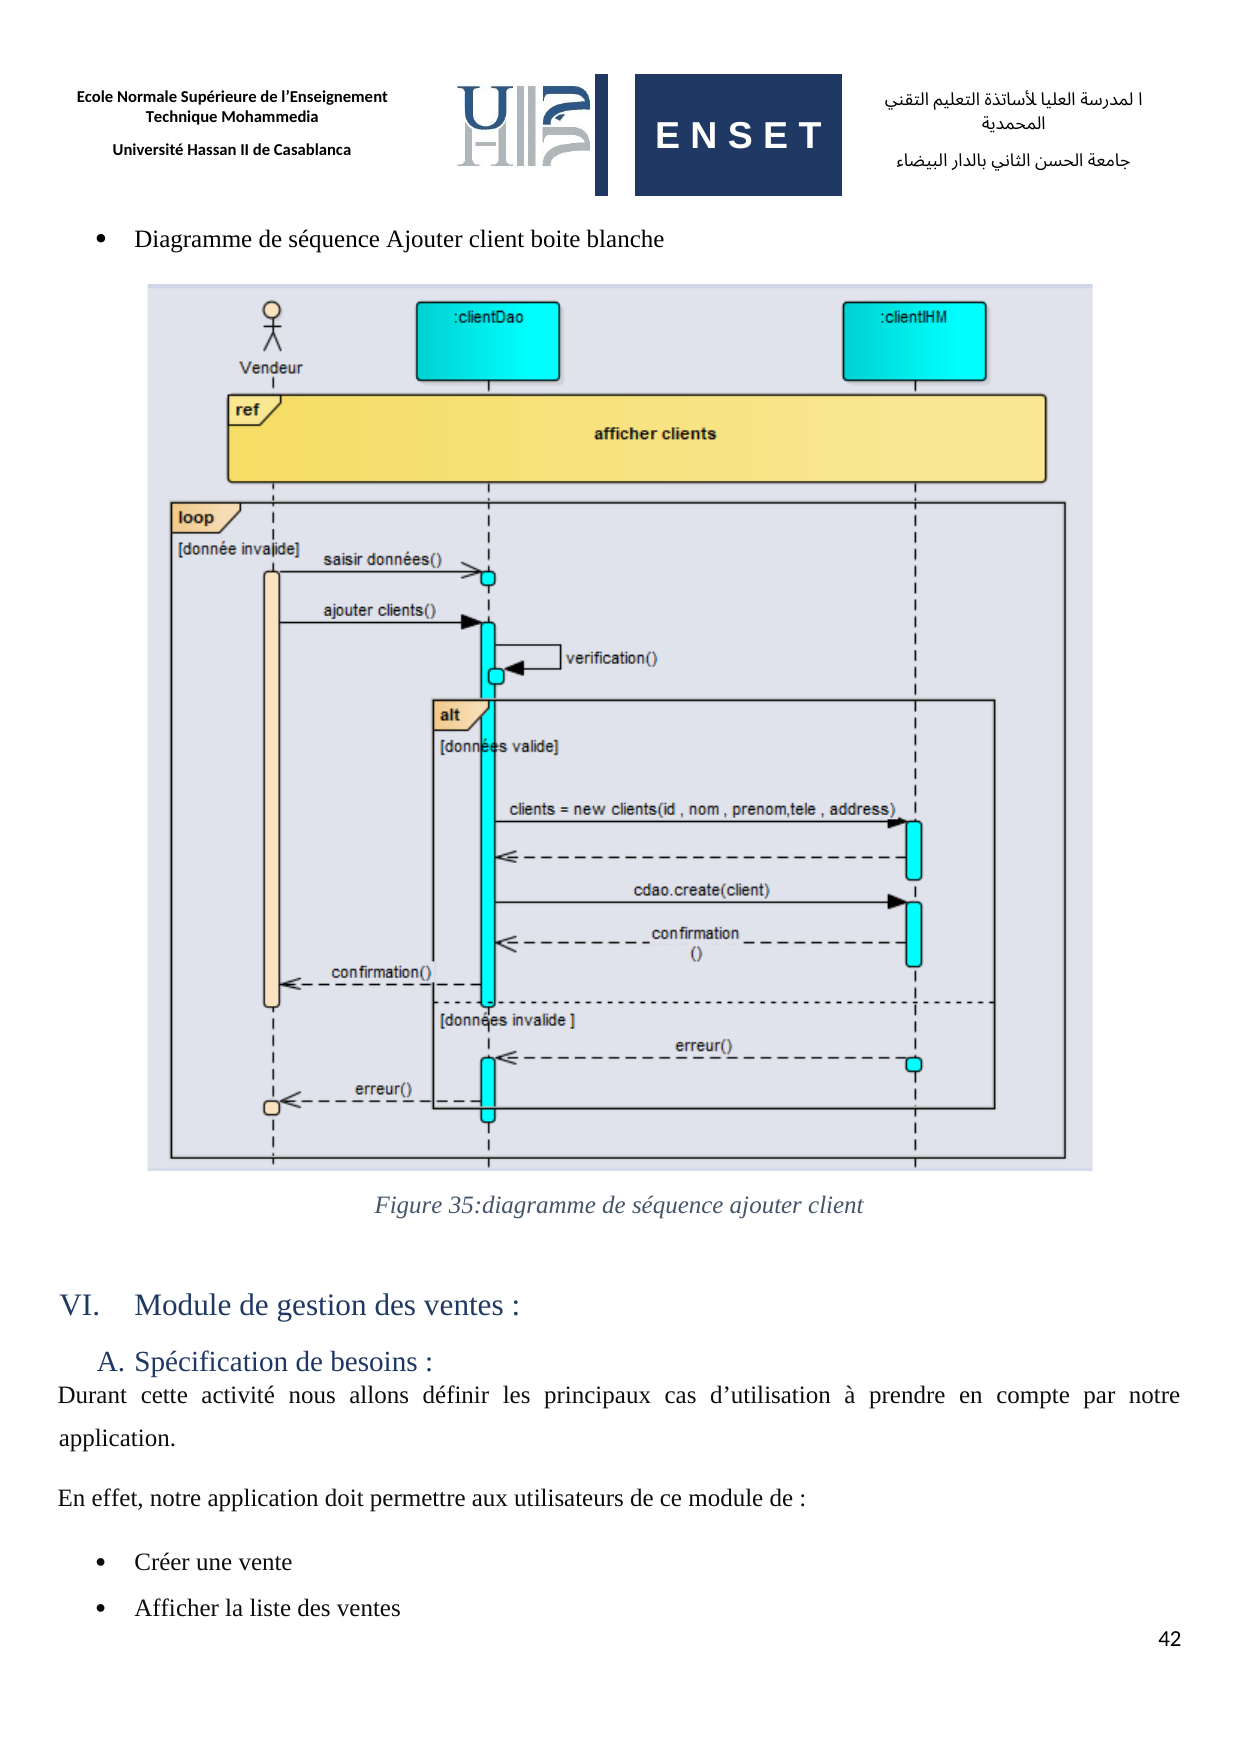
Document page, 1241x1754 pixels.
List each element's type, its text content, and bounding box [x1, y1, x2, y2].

list Afficher la liste des ventes [97, 1593, 1181, 1622]
text Figure 35:diagramme de séquence ajouter client [59, 1190, 1181, 1218]
text En effet, notre application doit permettre aux utilisateurs de ce module de : [57, 1483, 1181, 1512]
picture [147, 284, 1093, 1171]
picture [456, 83, 592, 168]
list Créer une vente [97, 1547, 1181, 1575]
subtitle Module de gestion des ventes : [59, 1286, 1181, 1322]
subtitle Spécification de besoins : [97, 1344, 1181, 1378]
text Durant cette activité nous allons définir les principaux cas d’utilisation à prendre en compte par notre application. [57, 1380, 1181, 1452]
list Diagramme de séquence Ajouter client boite blanche [97, 224, 1181, 253]
